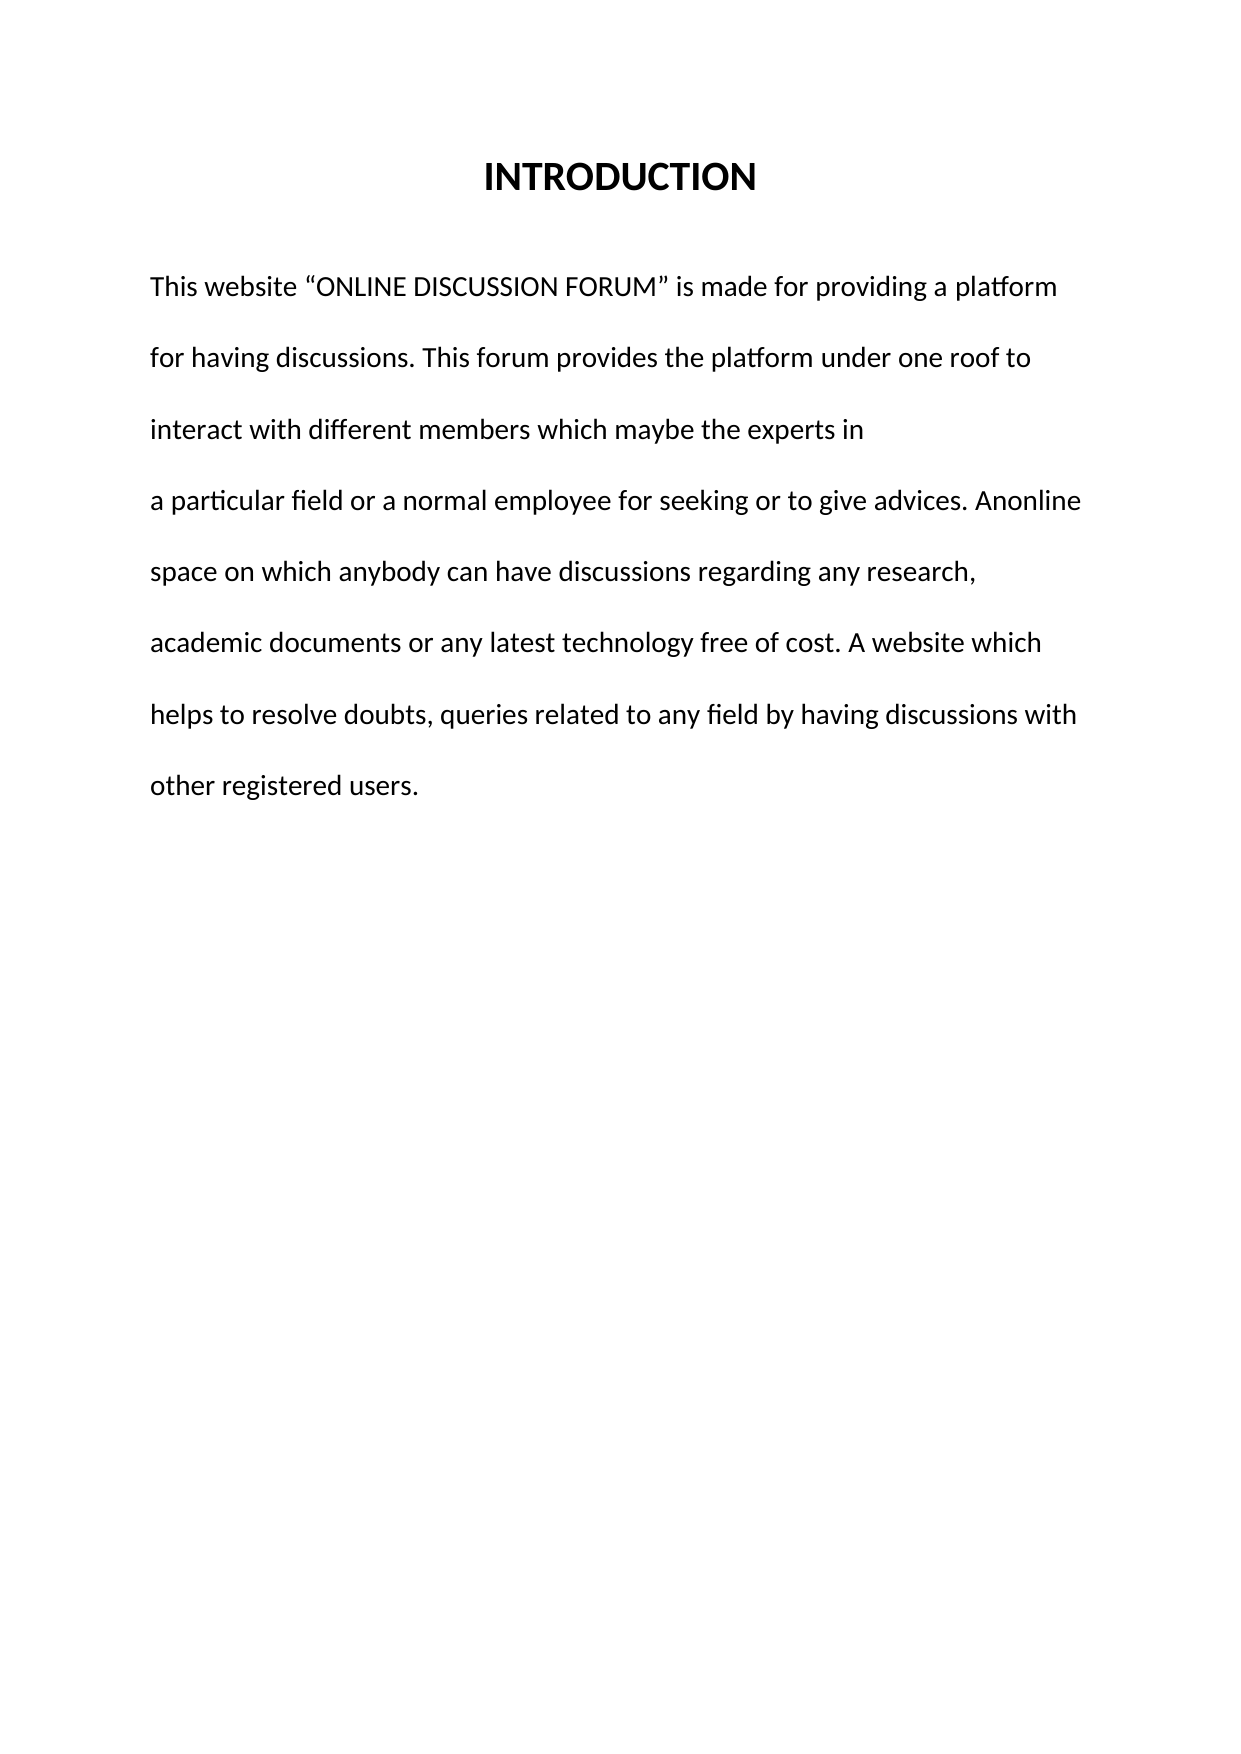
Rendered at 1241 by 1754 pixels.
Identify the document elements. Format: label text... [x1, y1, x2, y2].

text This website “ONLINE DISCUSSION FORUM” is made for providing a platform for having discussions. This forum provides the platform under one roof to interact with different members which maybe the experts in a particular field or a normal employee for seeking or to give advices. Anonline space on which anybody can have discussions regarding any research, academic documents or any latest technology free of cost. A website which helps to resolve doubts, queries related to any field by having discussions with other registered users. [150, 268, 1090, 803]
text INTRODUCTION [150, 150, 1090, 201]
